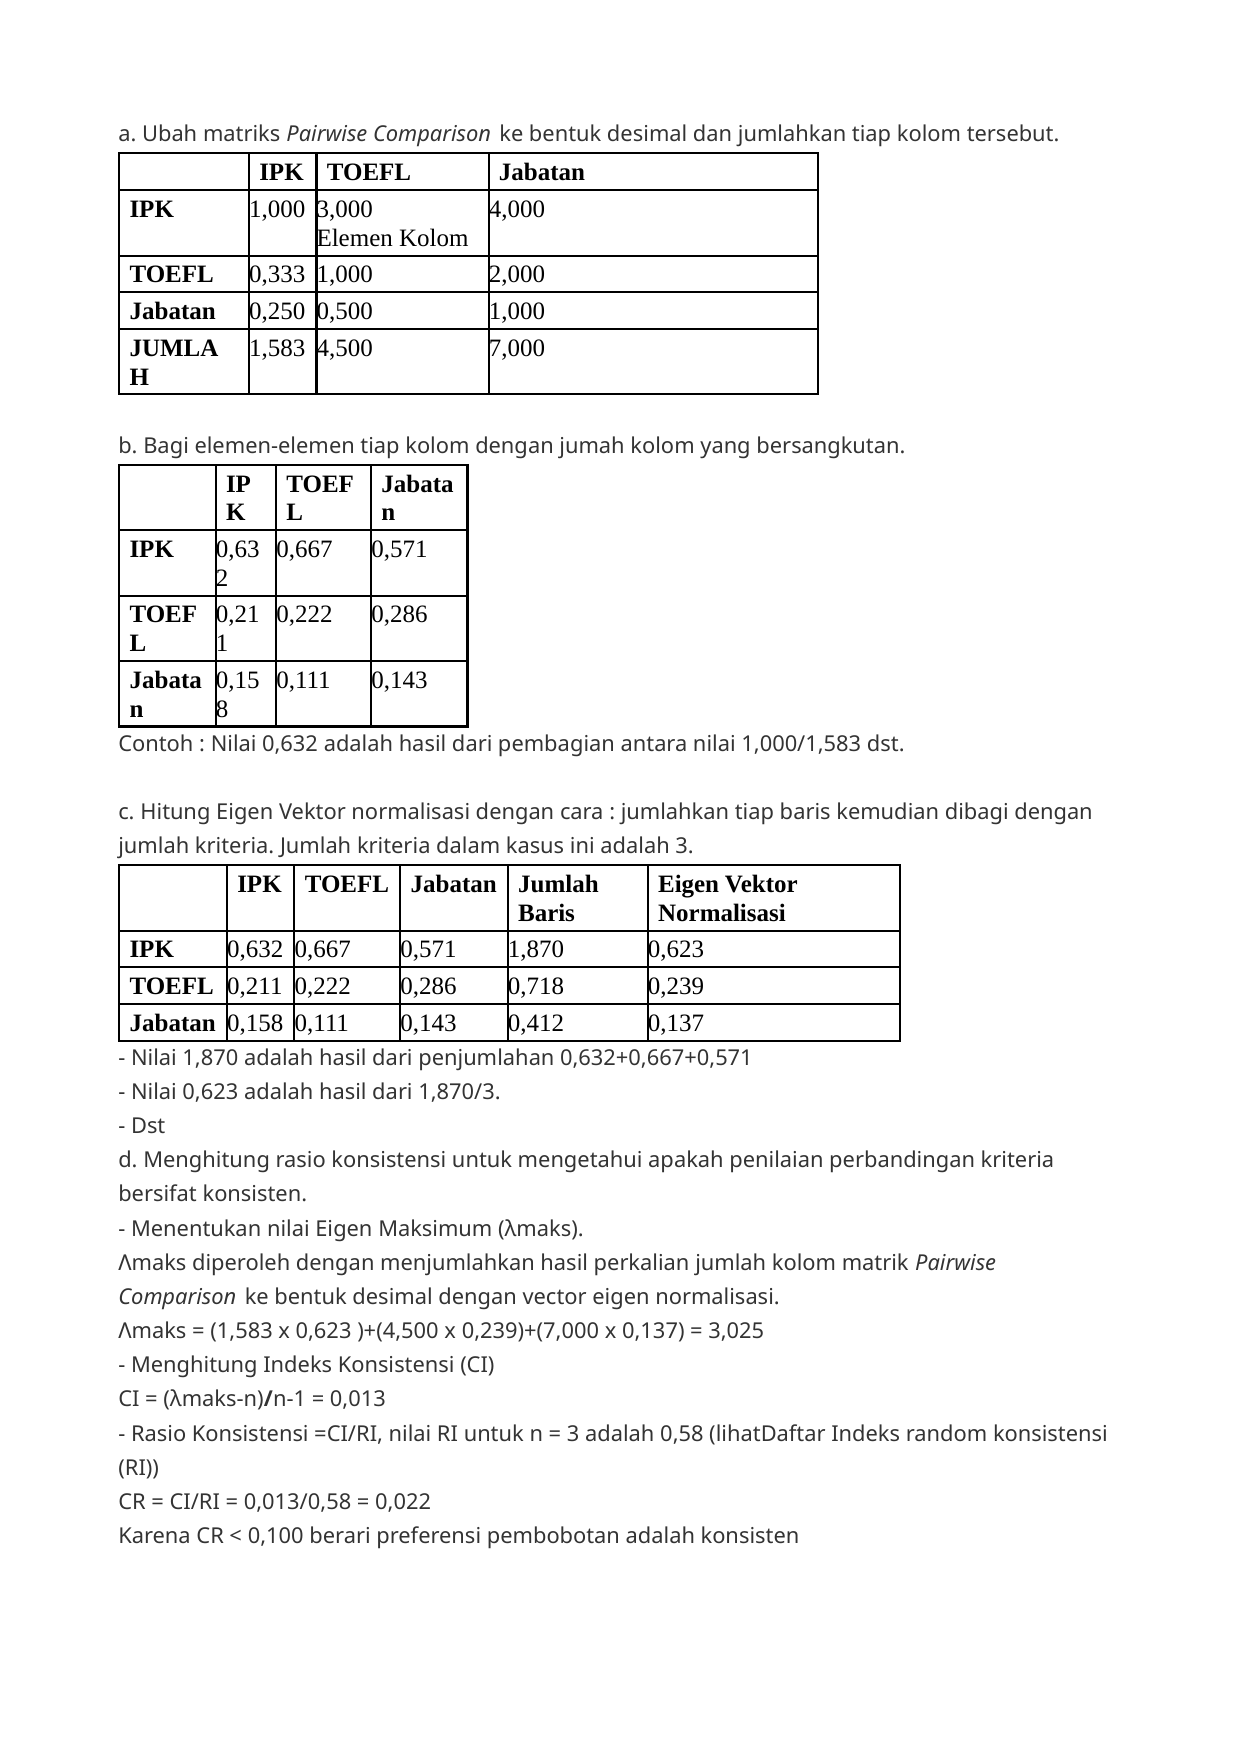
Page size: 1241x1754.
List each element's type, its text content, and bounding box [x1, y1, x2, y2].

text Λmaks diperoleh dengan menjumlahkan hasil perkalian jumlah kolom matrik Pairwise Comparison ke bentuk desimal dengan vector eigen normalisasi. [118, 1247, 1122, 1311]
table_header [120, 866, 226, 929]
table_cell 2,000 [490, 257, 817, 291]
table_cell 0,667 [295, 932, 399, 966]
table_header TOEFL [318, 154, 488, 189]
table_cell 0,111 [295, 1005, 399, 1039]
table_cell 1,000 [490, 293, 817, 328]
table_cell 0,137 [649, 1005, 899, 1039]
table_cell 4,000 [490, 191, 817, 254]
table_cell 0,632 [217, 531, 275, 594]
table_cell 0,412 [509, 1005, 647, 1039]
table_header Eigen Vektor Normalisasi [649, 866, 899, 929]
table_header Jabatan [401, 866, 507, 929]
text - Menghitung Indeks Konsistensi (CI) [118, 1349, 1122, 1379]
table_cell 0,632 [228, 932, 293, 966]
table_cell 0,250 [250, 293, 315, 328]
table_cell 3,000 [318, 191, 488, 254]
table_cell 0,222 [277, 597, 370, 660]
table_cell 0,286 [372, 597, 466, 660]
table_cell IPK [120, 531, 215, 594]
table_cell 0,211 [228, 968, 293, 1003]
table_header Jabatan [490, 154, 817, 189]
table_header [120, 154, 248, 189]
table_cell 0,718 [509, 968, 647, 1003]
text - Nilai 0,623 adalah hasil dari 1,870/3. [118, 1076, 1122, 1106]
text CR = CI/RI = 0,013/0,58 = 0,022 [118, 1486, 1122, 1516]
text Contoh : Nilai 0,632 adalah hasil dari pembagian antara nilai 1,000/1,583 dst. [118, 727, 1122, 757]
table_header TOEFL [277, 466, 370, 529]
table_cell 1,870 [509, 932, 647, 966]
table_cell IPK [120, 932, 226, 966]
table_cell 0,222 [295, 968, 399, 1003]
table_header Jumlah Baris [509, 866, 647, 929]
table_cell IPK [120, 191, 248, 254]
table_header TOEFL [295, 866, 399, 929]
table_header [120, 466, 215, 529]
table_cell 1,000 [250, 191, 315, 254]
table_cell Jabatan [120, 662, 215, 725]
table_cell 1,000 [318, 257, 488, 291]
table_cell 0,211 [217, 597, 275, 660]
table_cell 0,571 [372, 531, 466, 594]
text d. Menghitung rasio konsistensi untuk mengetahui apakah penilaian perbandingan kriteria bersifat konsisten. [118, 1144, 1122, 1208]
table_cell 0,143 [401, 1005, 507, 1039]
text a. Ubah matriks Pairwise Comparison ke bentuk desimal dan jumlahkan tiap kolom tersebut. [118, 118, 1122, 148]
table_cell 0,286 [401, 968, 507, 1003]
table_header Jabatan [372, 466, 466, 529]
table_cell TOEFL [120, 597, 215, 660]
table_cell 4,500 [318, 330, 488, 393]
text - Nilai 1,870 adalah hasil dari penjumlahan 0,632+0,667+0,571 [118, 1042, 1122, 1071]
text - Menentukan nilai Eigen Maksimum (λmaks). [118, 1212, 1122, 1242]
table_cell 1,583 [250, 330, 315, 393]
table_cell 0,158 [217, 662, 275, 725]
table_cell 7,000 [490, 330, 817, 393]
table_cell 0,333 [250, 257, 315, 291]
table_cell 0,571 [401, 932, 507, 966]
table_header IPK [217, 466, 275, 529]
table_cell 0,500 [318, 293, 488, 328]
table_cell 0,667 [277, 531, 370, 594]
table_cell TOEFL [120, 257, 248, 291]
table_header IPK [250, 154, 315, 189]
table_cell 0,623 [649, 932, 899, 966]
table_cell JUMLAH [120, 330, 248, 393]
text Λmaks = (1,583 x 0,623 )+(4,500 x 0,239)+(7,000 x 0,137) = 3,025 [118, 1315, 1122, 1345]
text c. Hitung Eigen Vektor normalisasi dengan cara : jumlahkan tiap baris kemudian dibagi dengan jumlah kriteria. Jumlah kriteria dalam kasus ini adalah 3. [118, 796, 1122, 860]
text CI = (λmaks-n)/n-1 = 0,013 [118, 1383, 1122, 1413]
table_cell Jabatan [120, 293, 248, 328]
table_cell 0,143 [372, 662, 466, 725]
text b. Bagi elemen-elemen tiap kolom dengan jumah kolom yang bersangkutan. [118, 429, 1122, 459]
text - Dst [118, 1110, 1122, 1140]
table_cell 0,158 [228, 1005, 293, 1039]
table_header IPK [228, 866, 293, 929]
text Karena CR < 0,100 berari preferensi pembobotan adalah konsisten [118, 1520, 1122, 1550]
text - Rasio Konsistensi =CI/RI, nilai RI untuk n = 3 adalah 0,58 (lihatDaftar Indeks random konsistensi (RI)) [118, 1417, 1122, 1481]
table_cell Jabatan [120, 1005, 226, 1039]
table_cell 0,111 [277, 662, 370, 725]
table_cell 0,239 [649, 968, 899, 1003]
table_cell TOEFL [120, 968, 226, 1003]
